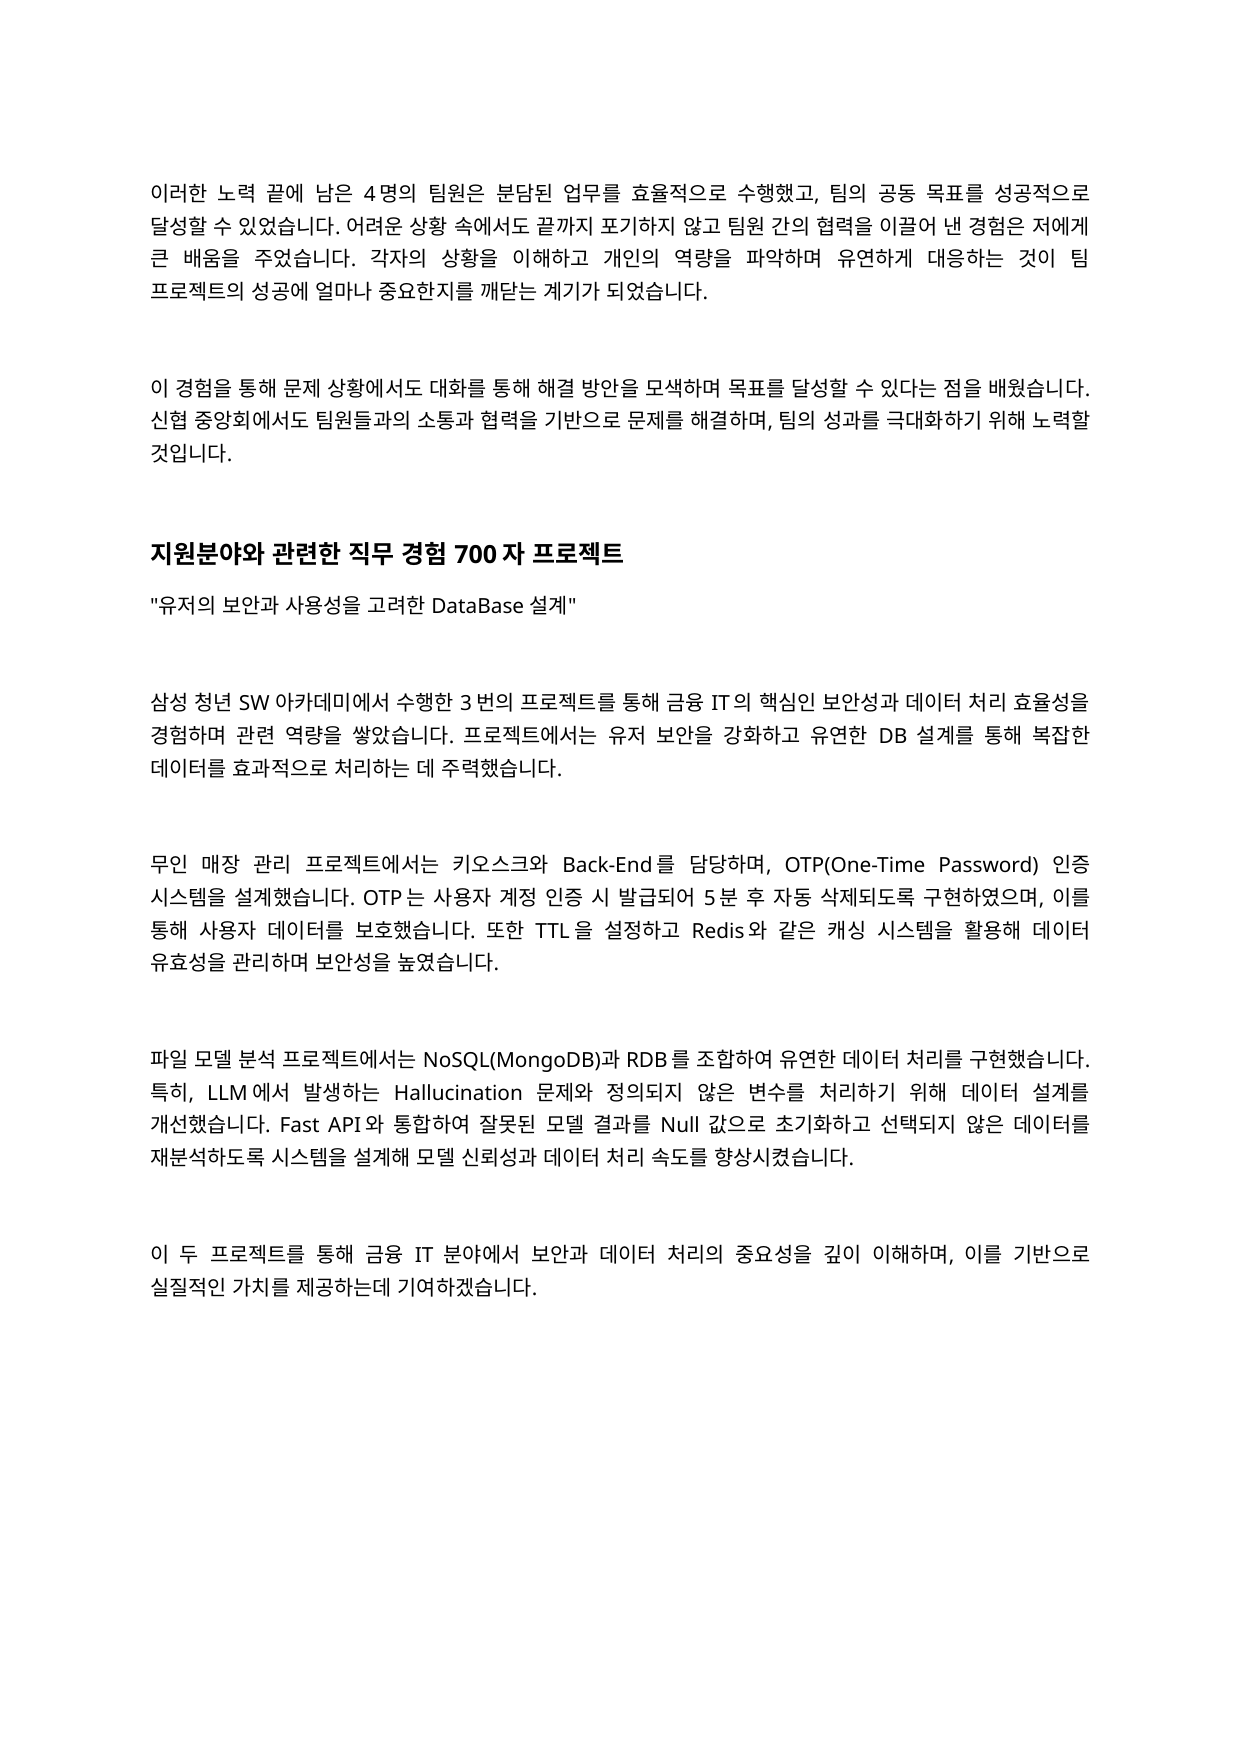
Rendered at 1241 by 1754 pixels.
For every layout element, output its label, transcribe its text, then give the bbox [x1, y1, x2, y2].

text 삼성 청년 SW 아카데미에서 수행한 3번의 프로젝트를 통해 금융 IT의 핵심인 보안성과 데이터 처리 효율성을 경험하며 관련 역량을 쌓았습니다. 프로젝트에서는 유저 보안을 강화하고 유연한 DB 설계를 통해 복잡한 데이터를 효과적으로 처리하는 데 주력했습니다. [150, 686, 1090, 782]
text 파일 모델 분석 프로젝트에서는 NoSQL(MongoDB)과 RDB를 조합하여 유연한 데이터 처리를 구현했습니다. 특히, LLM에서 발생하는 Hallucination 문제와 정의되지 않은 변수를 처리하기 위해 데이터 설계를 개선했습니다. Fast API와 통합하여 잘못된 모델 결과를 Null 값으로 초기화하고 선택되지 않은 데이터를 재분석하도록 시스템을 설계해 모델 신뢰성과 데이터 처리 속도를 향상시켰습니다. [150, 1043, 1090, 1172]
text "유저의 보안과 사용성을 고려한 DataBase 설계" [150, 590, 1090, 620]
text 이러한 노력 끝에 남은 4명의 팀원은 분담된 업무를 효율적으로 수행했고, 팀의 공동 목표를 성공적으로 달성할 수 있었습니다. 어려운 상황 속에서도 끝까지 포기하지 않고 팀원 간의 협력을 이끌어 낸 경험은 저에게 큰 배움을 주었습니다. 각자의 상황을 이해하고 개인의 역량을 파악하며 유연하게 대응하는 것이 팀 프로젝트의 성공에 얼마나 중요한지를 깨닫는 계기가 되었습니다. [150, 177, 1090, 306]
text 지원분야와 관련한 직무 경험 700자 프로젝트 [150, 534, 1090, 570]
text 이 경험을 통해 문제 상황에서도 대화를 통해 해결 방안을 모색하며 목표를 달성할 수 있다는 점을 배웠습니다. 신협 중앙회에서도 팀원들과의 소통과 협력을 기반으로 문제를 해결하며, 팀의 성과를 극대화하기 위해 노력할 것입니다. [150, 372, 1090, 468]
text 이 두 프로젝트를 통해 금융 IT 분야에서 보안과 데이터 처리의 중요성을 깊이 이해하며, 이를 기반으로 실질적인 가치를 제공하는데 기여하겠습니다. [150, 1238, 1090, 1301]
text 무인 매장 관리 프로젝트에서는 키오스크와 Back-End를 담당하며, OTP(One-Time Password) 인증 시스템을 설계했습니다. OTP는 사용자 계정 인증 시 발급되어 5분 후 자동 삭제되도록 구현하였으며, 이를 통해 사용자 데이터를 보호했습니다. 또한 TTL을 설정하고 Redis와 같은 캐싱 시스템을 활용해 데이터 유효성을 관리하며 보안성을 높였습니다. [150, 848, 1090, 977]
